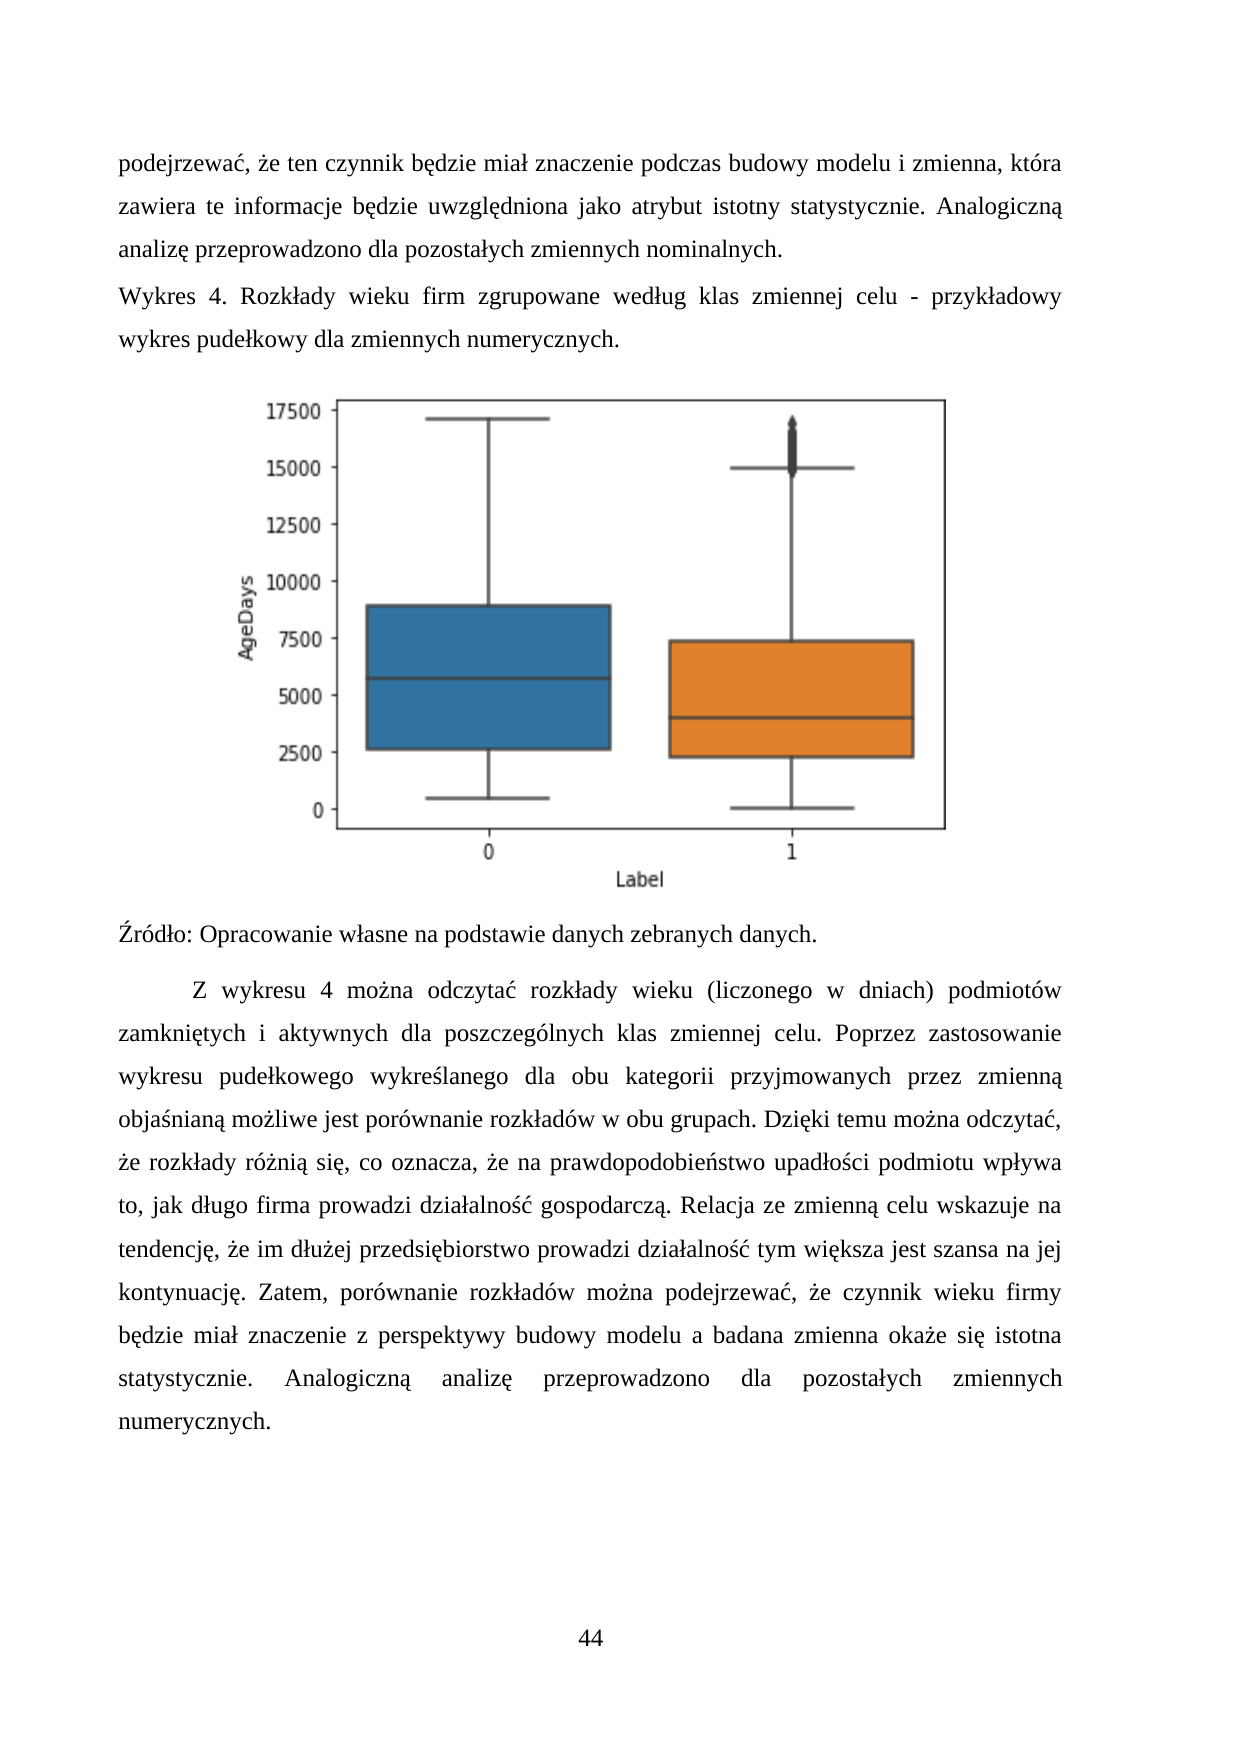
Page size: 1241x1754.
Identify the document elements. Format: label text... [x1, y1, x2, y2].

text Wykres 4. Rozkłady wieku firm zgrupowane według klas zmiennej celu - przykładowy wykres pudełkowy dla zmiennych numerycznych. [118, 281, 1063, 353]
text Źródło: Opracowanie własne na podstawie danych zebranych danych. [118, 919, 1063, 948]
text Z wykresu 4 można odczytać rozkłady wieku (liczonego w dniach) podmiotów zamkniętych i aktywnych dla poszczególnych klas zmiennej celu. Poprzez zastosowanie wykresu pudełkowego wykreślanego dla obu kategorii przyjmowanych przez zmienną objaśnianą możliwe jest porównanie rozkładów w obu grupach. Dzięki temu można odczytać, że rozkłady różnią się, co oznacza, że na prawdopodobieństwo upadłości podmiotu wpływa to, jak długo firma prowadzi działalność gospodarczą. Relacja ze zmienną celu wskazuje na tendencję, że im dłużej przedsiębiorstwo prowadzi działalność tym większa jest szansa na jej kontynuację. Zatem, porównanie rozkładów można podejrzewać, że czynnik wieku firmy będzie miał znaczenie z perspektywy budowy modelu a badana zmienna okaże się istotna statystycznie. Analogiczną analizę przeprowadzono dla pozostałych zmiennych numerycznych. [118, 975, 1063, 1435]
picture [235, 388, 946, 903]
